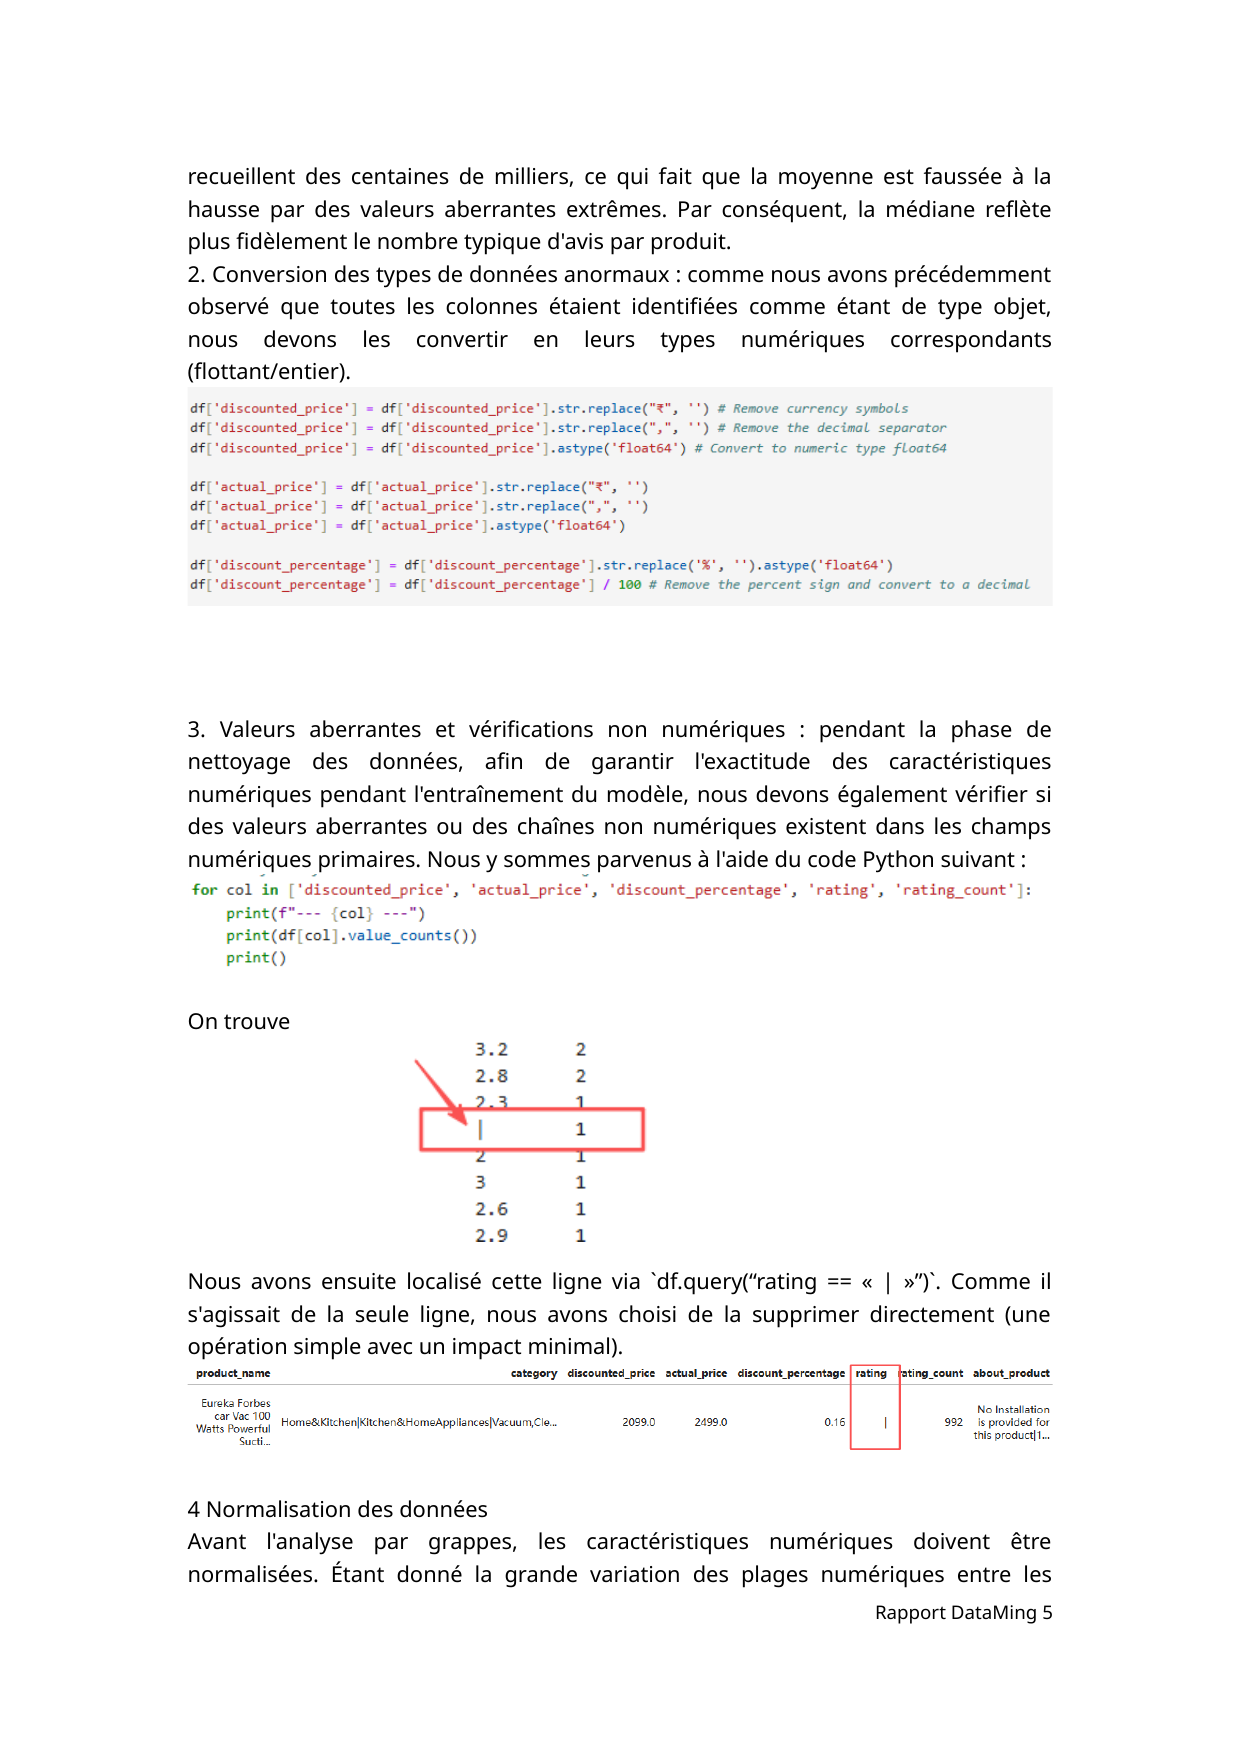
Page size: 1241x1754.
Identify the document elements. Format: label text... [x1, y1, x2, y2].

picture [187, 387, 1053, 606]
picture [187, 874, 1053, 976]
text 3. Valeurs aberrantes et vérifications non numériques : pendant la phase de nettoyage des données, afin de garantir l'exactitude des caractéristiques numériques pendant l'entraînement du modèle, nous devons également vérifier si des valeurs aberrantes ou des chaînes non numériques existent dans les champs numériques primaires. Nous y sommes parvenus à l'aide du code Python suivant : [187, 712, 1053, 874]
text On trouve [187, 1005, 1053, 1037]
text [187, 160, 1053, 257]
picture [187, 1362, 1053, 1460]
picture [398, 1037, 842, 1242]
text 4 Normalisation des données [187, 1492, 1053, 1525]
text Nous avons ensuite localisé cette ligne via `df.query(“rating == « | »”)`. Comme il s'agissait de la seule ligne, nous avons choisi de la supprimer directement (une opération simple avec un impact minimal). [187, 1265, 1053, 1362]
text 2. Conversion des types de données anormaux : comme nous avons précédemment observé que toutes les colonnes étaient identifiées comme étant de type objet, nous devons les convertir en leurs types numériques correspondants (flottant/entier). [187, 257, 1053, 387]
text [187, 1525, 1053, 1590]
